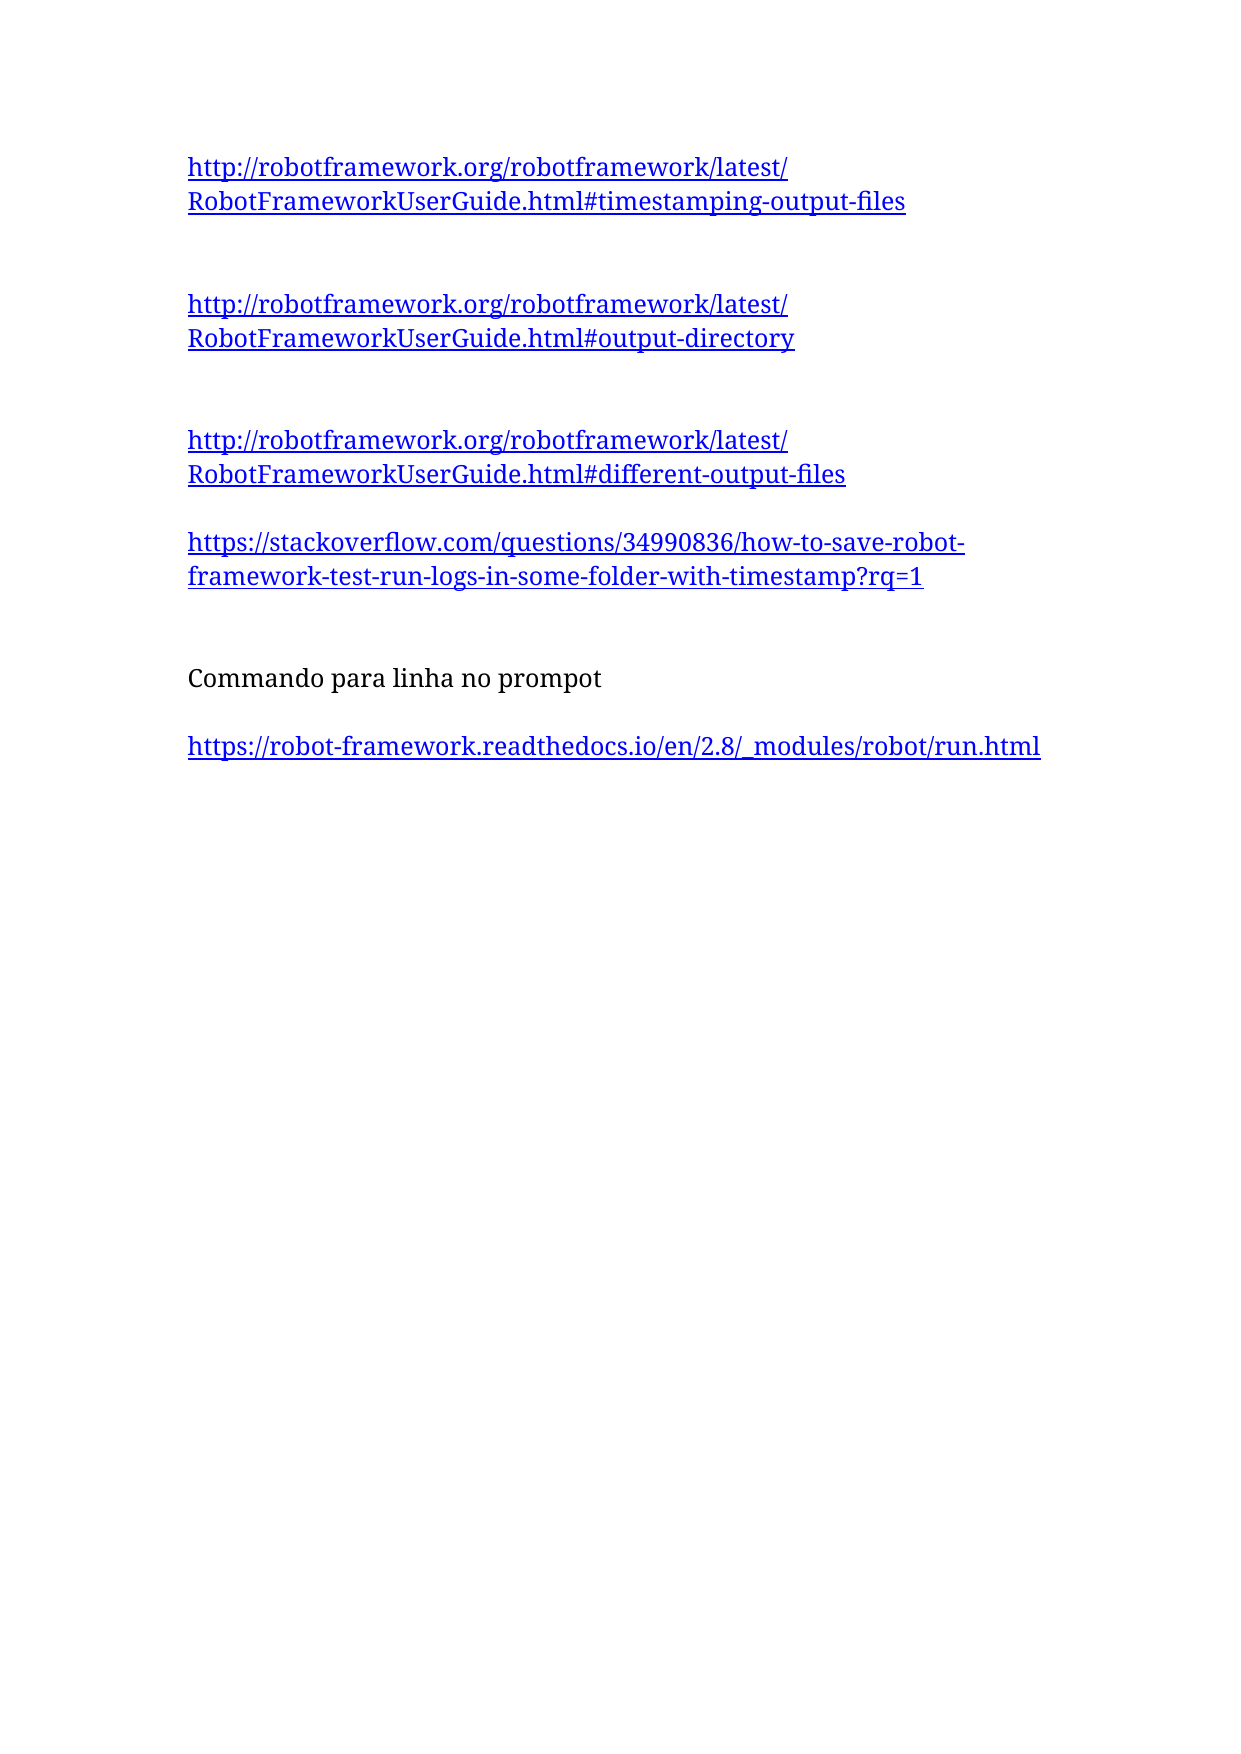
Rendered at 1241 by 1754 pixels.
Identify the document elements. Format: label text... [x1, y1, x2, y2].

text Commando para linha no prompot [187, 661, 1053, 695]
text https://robot-framework.readthedocs.io/en/2.8/_modules/robot/run.html [187, 729, 1053, 763]
text http://robotframework.org/robotframework/latest/RobotFrameworkUserGuide.html#timestamping-output-files [187, 150, 1053, 218]
text http://robotframework.org/robotframework/latest/RobotFrameworkUserGuide.html#output-directory [187, 286, 1053, 354]
text http://robotframework.org/robotframework/latest/RobotFrameworkUserGuide.html#different-output-files [187, 422, 1053, 491]
text https://stackoverflow.com/questions/34990836/how-to-save-robot-framework-test-run-logs-in-some-folder-with-timestamp?rq=1 [187, 525, 1053, 593]
